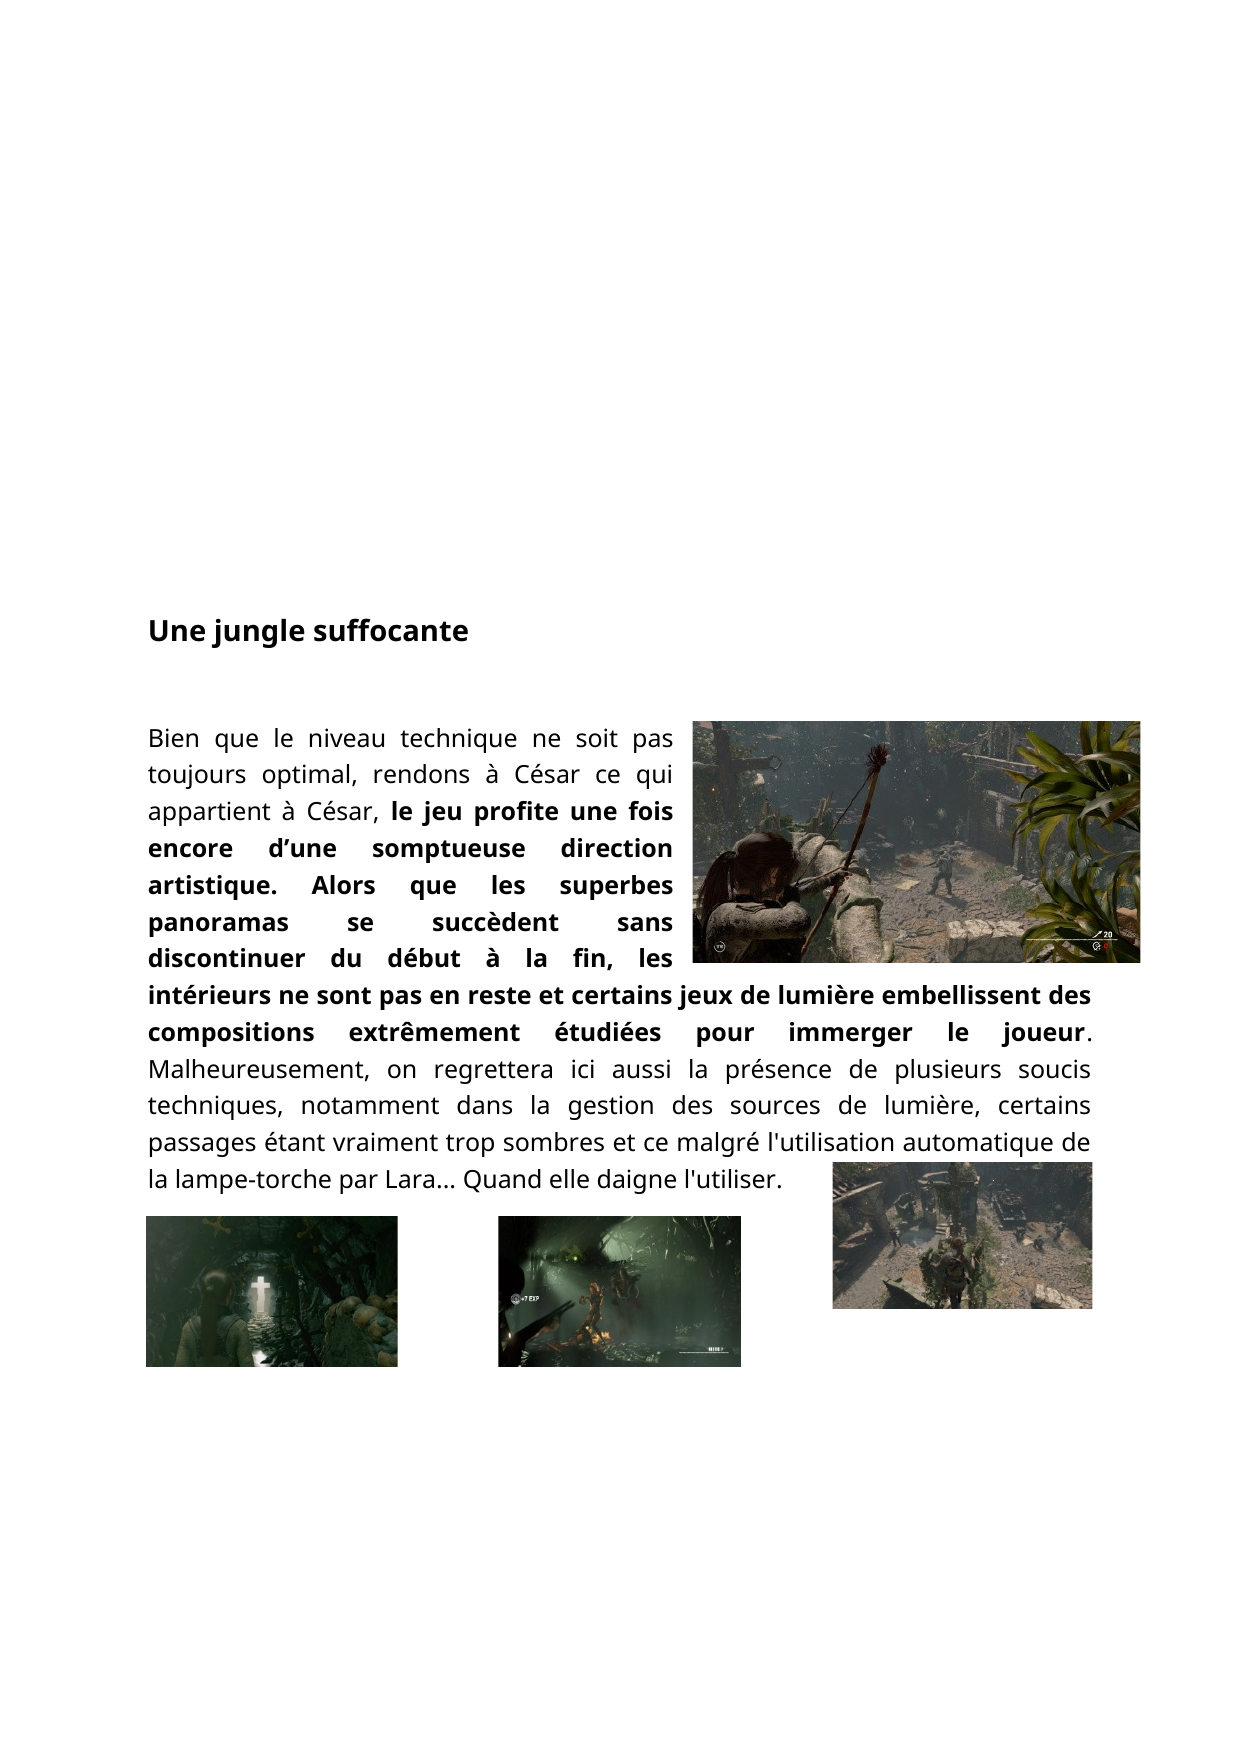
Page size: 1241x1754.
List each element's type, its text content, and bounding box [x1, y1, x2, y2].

picture [692, 721, 1141, 963]
picture [832, 1162, 1093, 1309]
text Bien que le niveau technique ne soit pas toujours optimal, rendons à César ce qui appartient à César, le jeu profite une fois encore d’une somptueuse direction artistique. Alors que les superbes panoramas se succèdent sans discontinuer du début à la fin, les intérieurs ne sont pas en reste et certains jeux de lumière embellissent des compositions extrêmement étudiées pour immerger le joueur. Malheureusement, on regrettera ici aussi la présence de plusieurs soucis techniques, notamment dans la gestion des sources de lumière, certains passages étant vraiment trop sombres et ce malgré l'utilisation automatique de la lampe-torche par Lara... Quand elle daigne l'utiliser. [148, 720, 1093, 1196]
picture [146, 1216, 398, 1367]
text Une jungle suffocante [148, 610, 1093, 650]
picture [498, 1216, 741, 1367]
